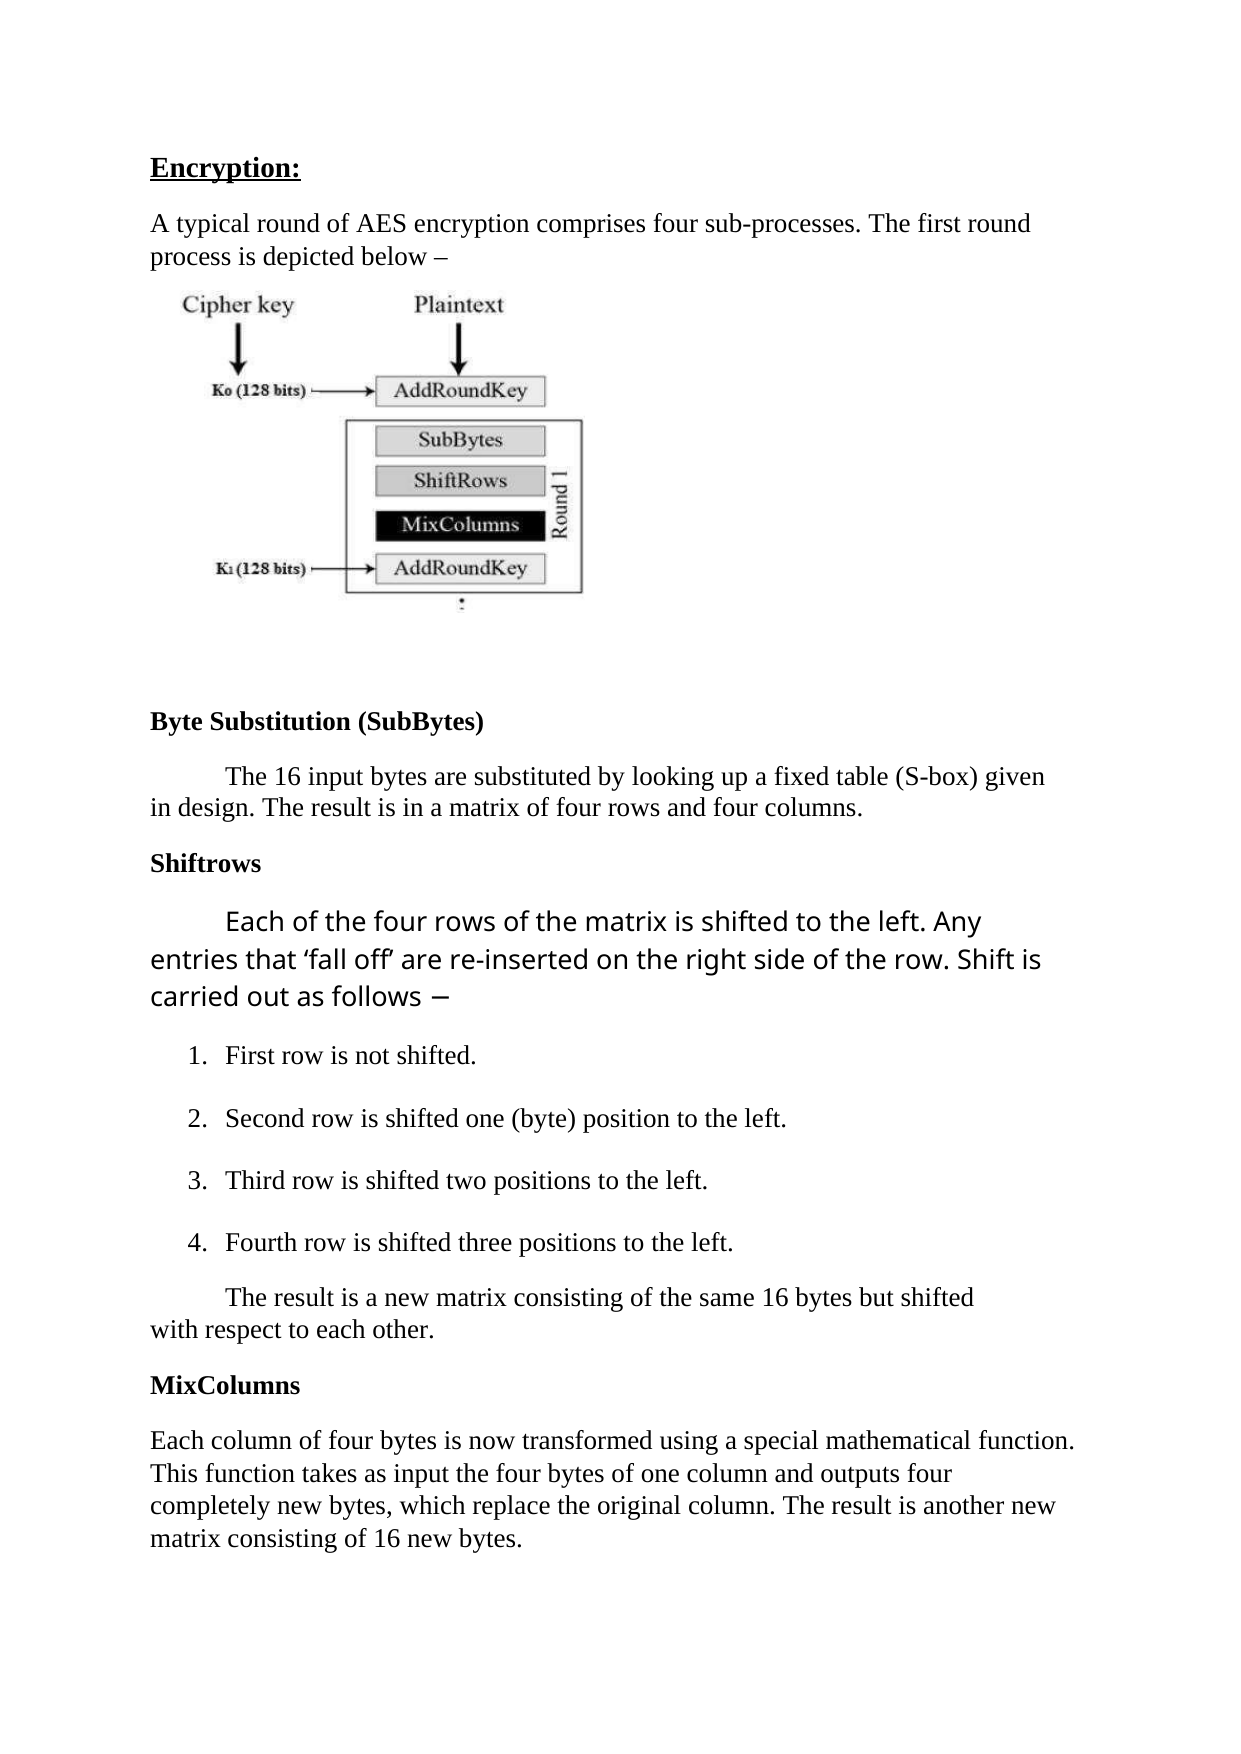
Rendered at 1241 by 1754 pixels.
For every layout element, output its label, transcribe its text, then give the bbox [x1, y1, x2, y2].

text Shiftrows [150, 847, 1090, 878]
text The 16 input bytes are substituted by looking up a fixed table (S-box) given in design. The result is in a matrix of four rows and four columns. [150, 760, 1073, 823]
text MixColumns [150, 1369, 1090, 1400]
text Each column of four bytes is now transformed using a special mathematical function. This function takes as input the four bytes of one column and outputs four completely new bytes, which replace the original column. The result is another new matrix consisting of 16 new bytes. [150, 1424, 1079, 1553]
list Fourth row is shifted three positions to the left. [187, 1226, 1090, 1257]
text Encryption: [150, 150, 1090, 183]
text A typical round of AES encryption comprises four sub-processes. The first round process is depicted below – [150, 208, 1060, 271]
text Each of the four rows of the matrix is shifted to the left. Any entries that ‘fall off’ are re-inserted on the right side of the row. Shift is carried out as follows − [150, 902, 1060, 1014]
text The result is a new matrix consisting of the same 16 bytes but shifted with respect to each other. [150, 1281, 1029, 1344]
picture [179, 290, 585, 613]
list Third row is shifted two positions to the left. [187, 1164, 1090, 1195]
list Second row is shifted one (byte) position to the left. [187, 1102, 1090, 1133]
list First row is not shifted. [187, 1039, 1090, 1071]
text Byte Substitution (SubBytes) [150, 705, 1090, 736]
